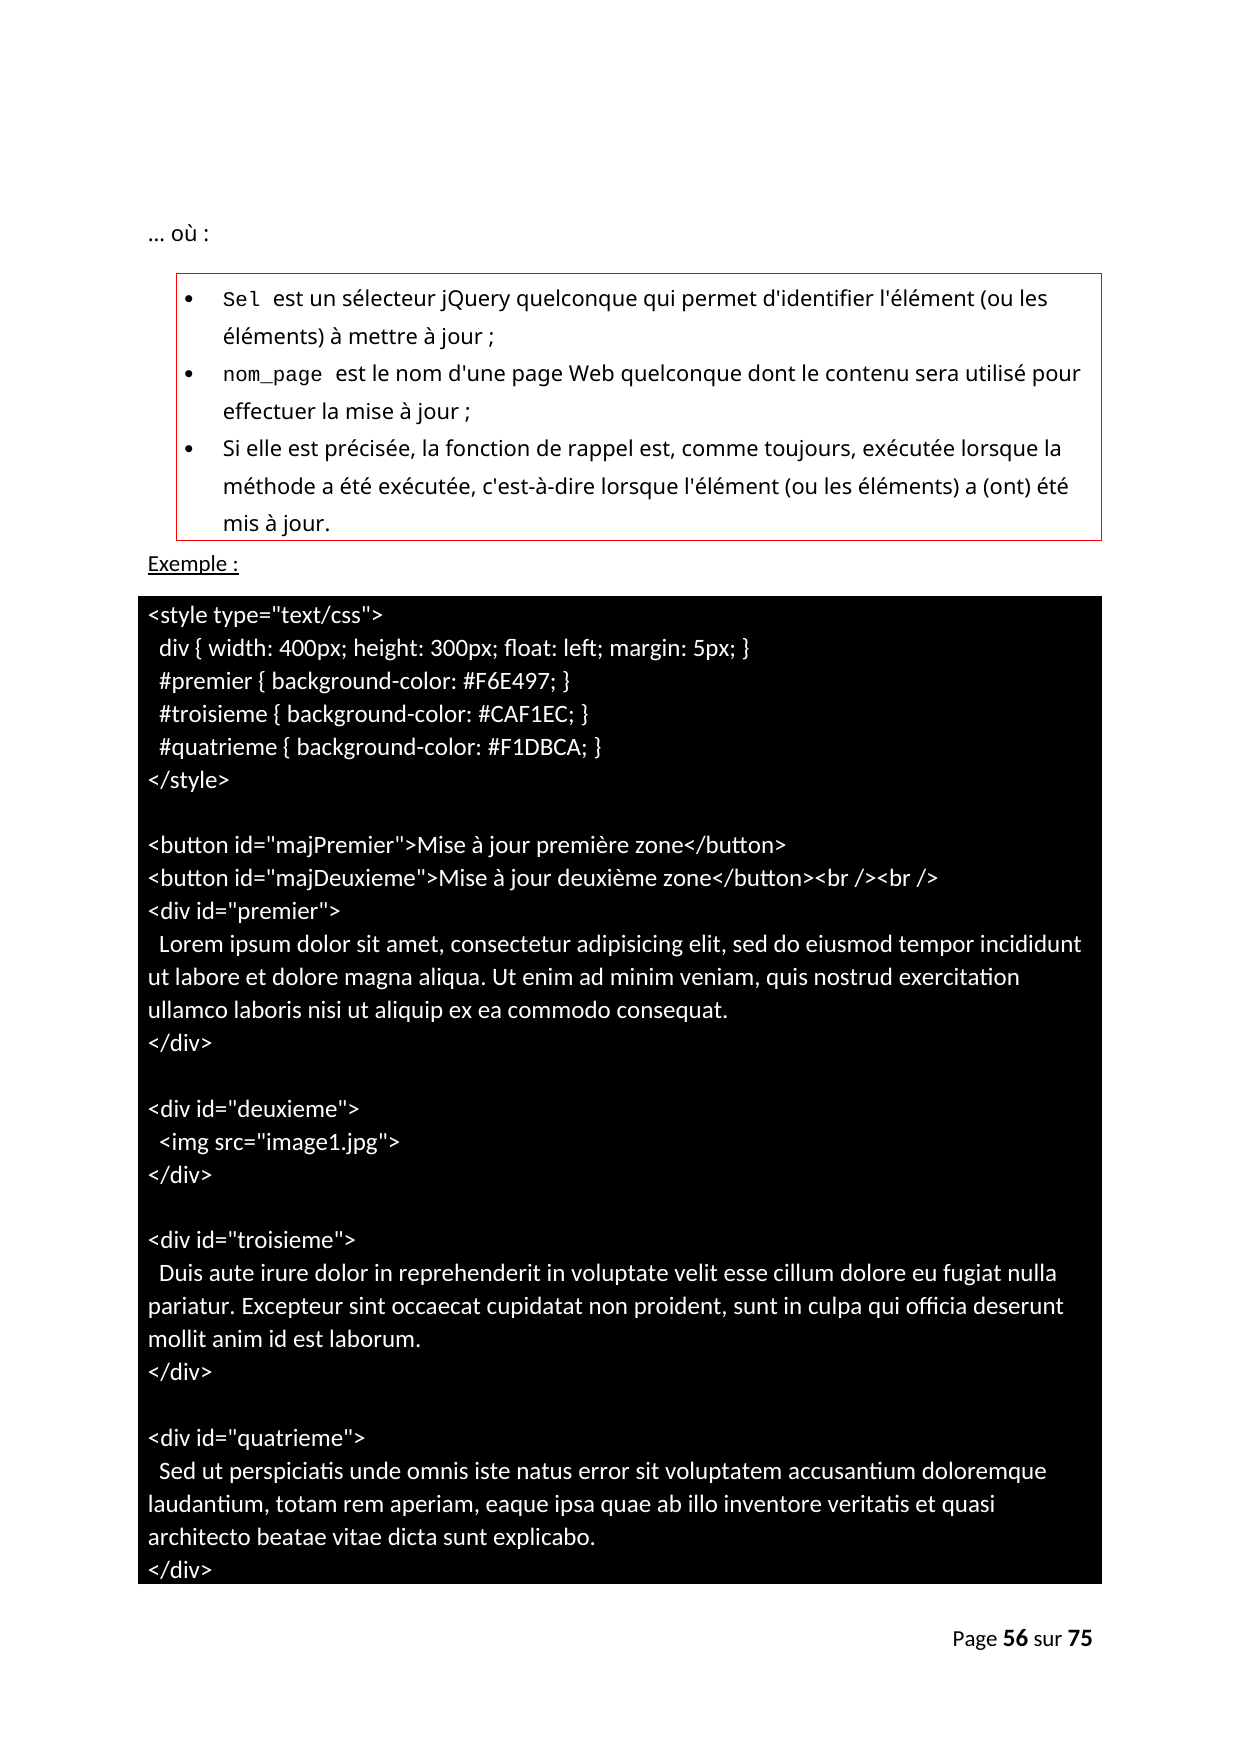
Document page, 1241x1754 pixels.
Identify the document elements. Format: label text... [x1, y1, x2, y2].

text <div id="quatrieme"> [139, 1419, 1101, 1452]
text Lorem ipsum dolor sit amet, consectetur adipisicing elit, sed do eiusmod tempor incididunt ut labore et dolore magna aliqua. Ut enim ad minim veniam, quis nostrud exercitation ullamco laboris nisi ut aliquip ex ea commodo consequat. [139, 925, 1101, 1024]
list nom_page est le nom d'une page Web quelconque dont le contenu sera utilisé pour effectuer la mise à jour ; [177, 348, 1101, 423]
text </div> [139, 1551, 1101, 1583]
text <div id="troisieme"> [139, 1221, 1101, 1254]
text <button id="majDeuxieme">Mise à jour deuxième zone</button><br /><br /> [139, 859, 1101, 892]
text … où : [148, 210, 1093, 248]
text </div> [139, 1353, 1101, 1386]
text #troisieme { background-color: #CAF1EC; } [139, 695, 1101, 728]
text Exemple : [148, 549, 1093, 577]
text </style> [139, 761, 1101, 793]
text <style type="text/css"> [139, 597, 1101, 629]
text <div id="premier"> [139, 892, 1101, 925]
text </div> [139, 1024, 1101, 1057]
text Sed ut perspiciatis unde omnis iste natus error sit voluptatem accusantium doloremque laudantium, totam rem aperiam, eaque ipsa quae ab illo inventore veritatis et quasi architecto beatae vitae dicta sunt explicabo. [139, 1452, 1101, 1551]
text <button id="majPremier">Mise à jour première zone</button> [139, 826, 1101, 859]
text <img src="image1.jpg"> [139, 1123, 1101, 1156]
text Duis aute irure dolor in reprehenderit in voluptate velit esse cillum dolore eu fugiat nulla pariatur. Excepteur sint occaecat cupidatat non proident, sunt in culpa qui officia deserunt mollit anim id est laborum. [139, 1254, 1101, 1353]
list Si elle est précisée, la fonction de rappel est, comme toujours, exécutée lorsque la méthode a été exécutée, c'est-à-dire lorsque l'élément (ou les éléments) a (ont) été mis à jour. [177, 423, 1101, 540]
list Sel est un sélecteur jQuery quelconque qui permet d'identifier l'élément (ou les éléments) à mettre à jour ; [177, 274, 1101, 348]
text #quatrieme { background-color: #F1DBCA; } [139, 728, 1101, 761]
text div { width: 400px; height: 300px; float: left; margin: 5px; } [139, 629, 1101, 662]
text </div> [139, 1156, 1101, 1188]
text #premier { background-color: #F6E497; } [139, 662, 1101, 695]
text <div id="deuxieme"> [139, 1090, 1101, 1123]
